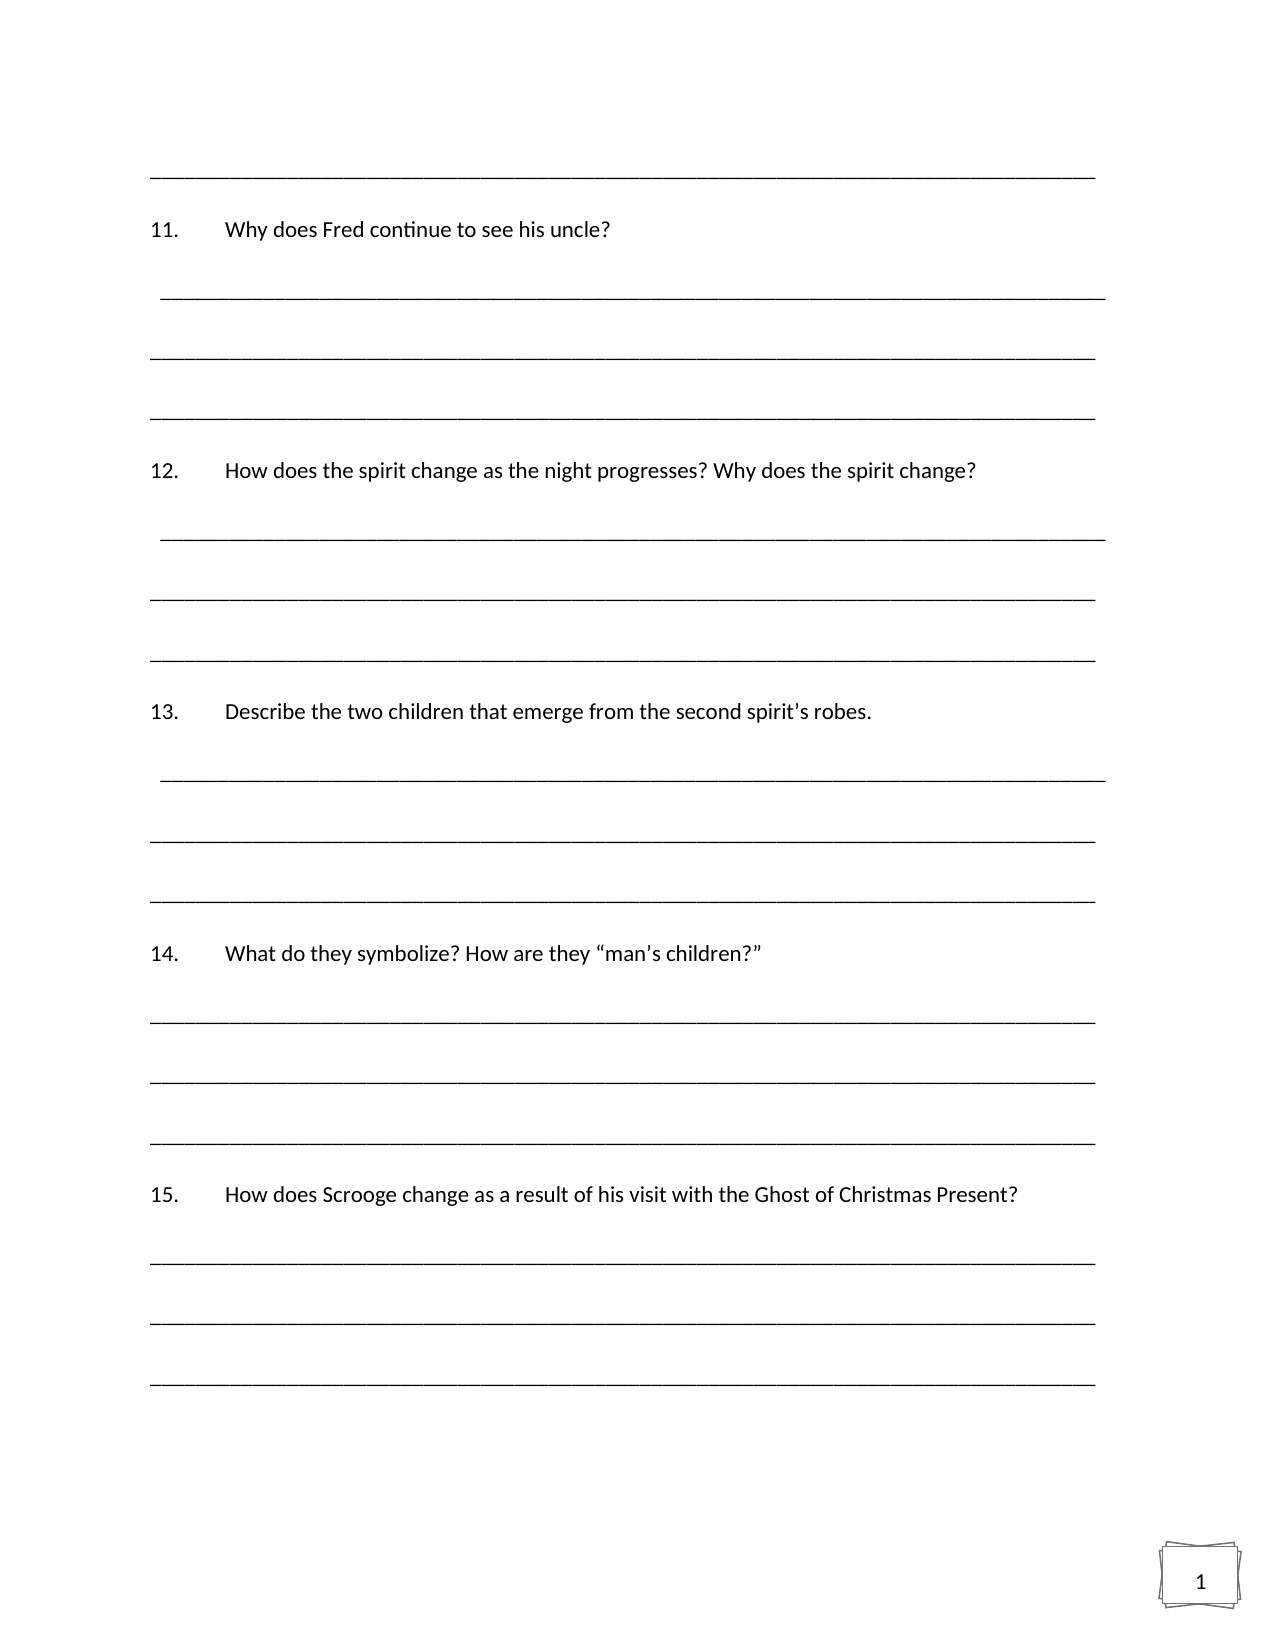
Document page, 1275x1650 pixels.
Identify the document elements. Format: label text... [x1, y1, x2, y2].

text ___________________________________________________________________________________ [150, 1120, 1120, 1148]
list Describe the two children that emerge from the second spirit’s robes. [150, 697, 1120, 725]
list Why does Fred continue to see his uncle? [150, 215, 1120, 243]
list What do they symbolize? How are they “man’s children?” [150, 939, 1120, 967]
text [150, 275, 1120, 303]
text ___________________________________________________________________________________ [150, 335, 1120, 363]
text ___________________________________________________________________________________ [150, 1300, 1120, 1328]
text ___________________________________________________________________________________ [150, 516, 1120, 544]
text ___________________________________________________________________________________ [150, 637, 1120, 665]
text ___________________________________________________________________________________ [150, 577, 1120, 604]
text ___________________________________________________________________________________ [150, 396, 1120, 424]
text ___________________________________________________________________________________ [150, 1361, 1120, 1389]
text ___________________________________________________________________________________ [150, 1240, 1120, 1268]
text ___________________________________________________________________________________ [150, 999, 1120, 1027]
list How does the spirit change as the night progresses? Why does the spirit change? [150, 456, 1120, 484]
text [150, 154, 1120, 182]
text ___________________________________________________________________________________ [150, 818, 1120, 846]
text ___________________________________________________________________________________ [150, 1059, 1120, 1087]
text ___________________________________________________________________________________ [150, 878, 1120, 906]
text ___________________________________________________________________________________ [150, 757, 1120, 786]
list How does Scrooge change as a result of his visit with the Ghost of Christmas Present? [150, 1180, 1120, 1208]
